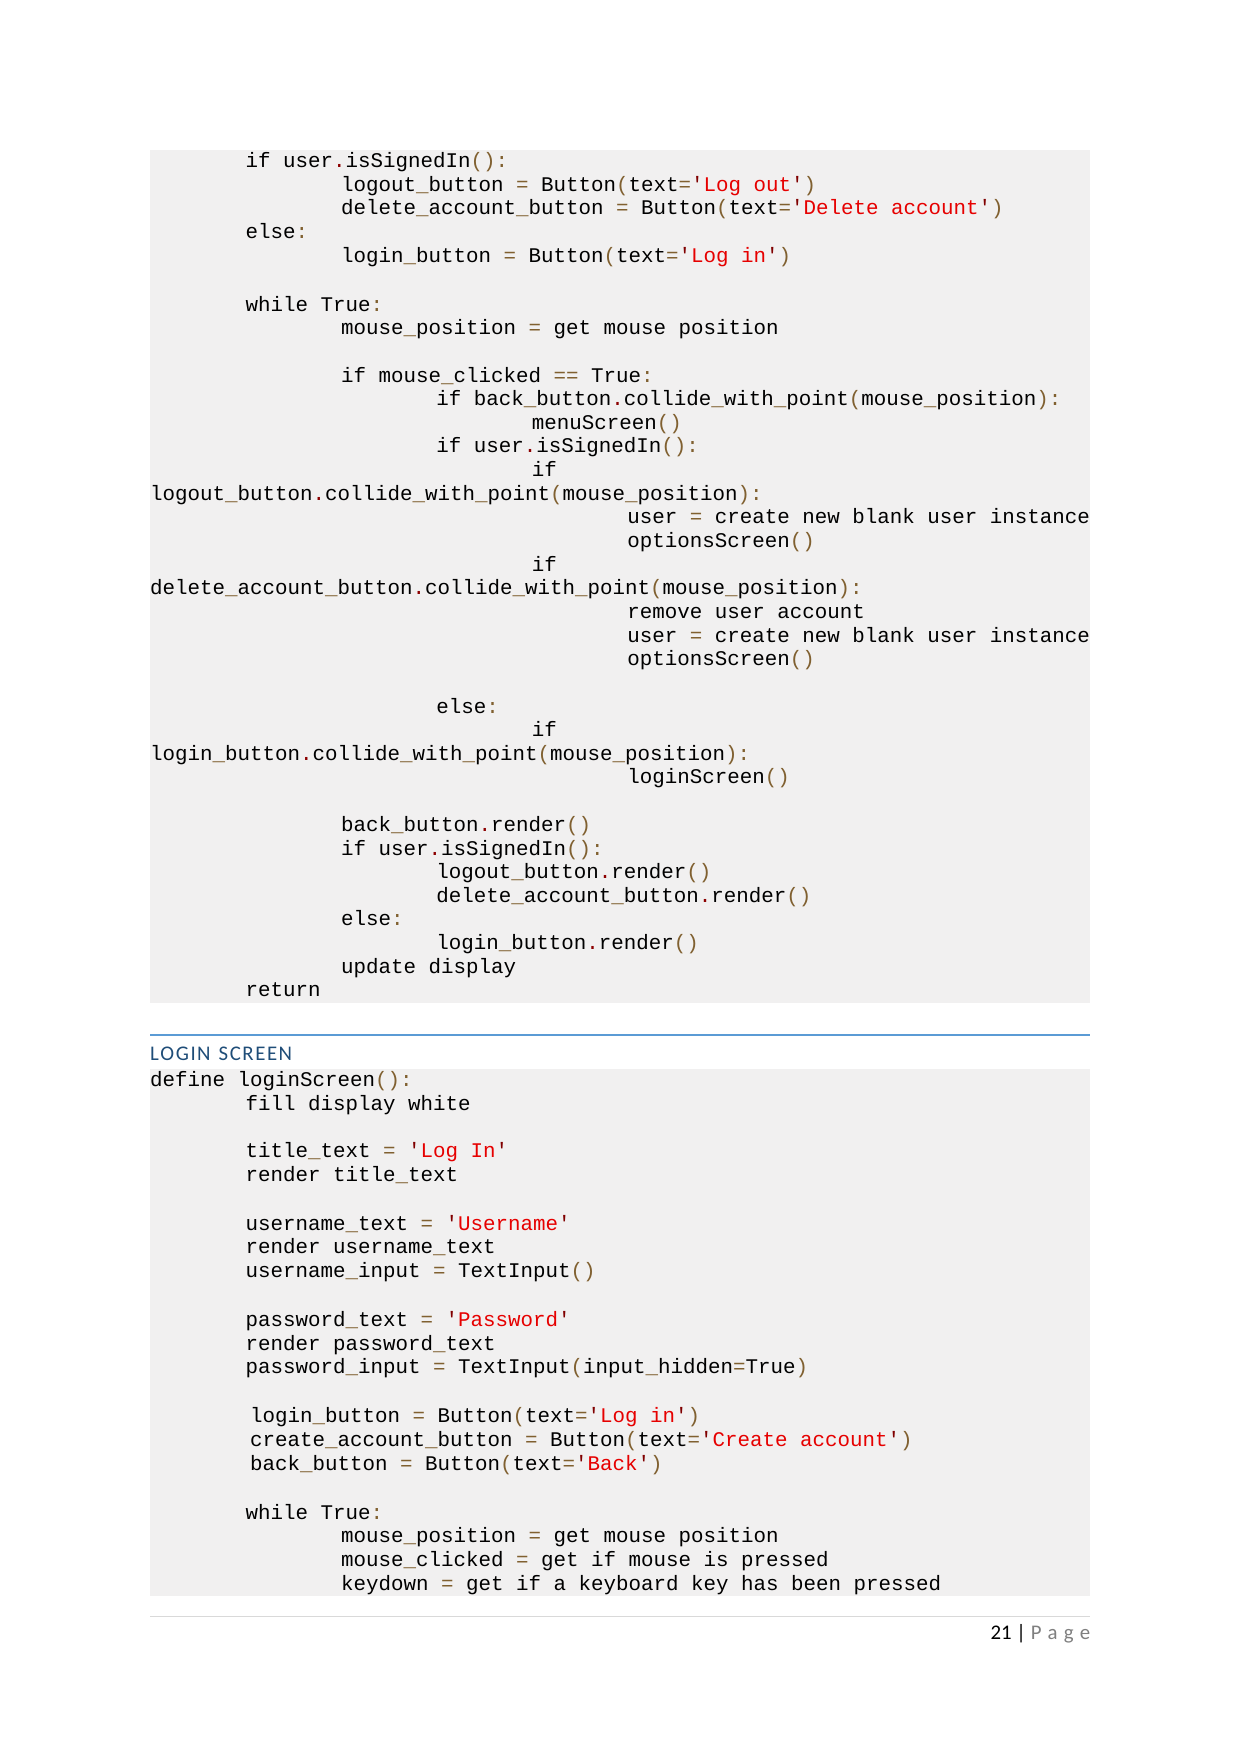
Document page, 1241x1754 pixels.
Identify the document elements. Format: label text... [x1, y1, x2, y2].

text username_text = 'Username' [150, 1213, 1090, 1236]
text update display [150, 956, 1090, 979]
text user = create new blank user instance [150, 625, 1090, 648]
text if user.isSignedIn(): [150, 837, 1090, 861]
text menuScreen() [150, 412, 1090, 436]
text render password_text [150, 1333, 1090, 1356]
text else: [150, 908, 1090, 932]
text if mouse_clicked == True: [150, 364, 1090, 388]
text back_button.render() [150, 814, 1090, 837]
text render username_text [150, 1236, 1090, 1260]
text if back_button.collide_with_point(mouse_position): [150, 388, 1090, 412]
text if user.isSignedIn(): [150, 150, 1090, 174]
text keydown = get if a keyboard key has been pressed [150, 1573, 1090, 1596]
text define loginScreen(): [150, 1069, 1090, 1093]
text password_input = TextInput(input_hidden=True) [150, 1356, 1090, 1380]
text mouse_position = get mouse position [150, 317, 1090, 341]
text login_button.render() [150, 932, 1090, 956]
text create_account_button = Button(text='Create account') [150, 1429, 1090, 1453]
text login_button = Button(text='Log in') [150, 1406, 1090, 1429]
text back_button = Button(text='Back') [150, 1453, 1090, 1476]
text if user.isSignedIn(): [150, 436, 1090, 459]
text logout_button.render() [150, 861, 1090, 885]
text mouse_position = get mouse position [150, 1526, 1090, 1549]
text render title_text [150, 1164, 1090, 1187]
text while True: [150, 294, 1090, 317]
text user = create new blank user instance [150, 506, 1090, 530]
text else: [150, 221, 1090, 244]
subtitle Login Screen [150, 1036, 1090, 1065]
text optionsScreen() [150, 648, 1090, 696]
text delete_account_button = Button(text='Delete account') [150, 197, 1090, 221]
text username_input = TextInput() [150, 1260, 1090, 1284]
text mouse_clicked = get if mouse is pressed [150, 1549, 1090, 1573]
text if logout_button.collide_with_point(mouse_position): [150, 459, 1090, 506]
text title_text = 'Log In' [150, 1140, 1090, 1164]
text loginScreen() [150, 767, 1090, 790]
text delete_account_button.render() [150, 885, 1090, 908]
text if delete_account_button.collide_with_point(mouse_position): [150, 554, 1090, 601]
text fill display white [150, 1093, 1090, 1116]
text optionsScreen() [150, 530, 1090, 554]
text else: [150, 696, 1090, 719]
text password_text = 'Password' [150, 1309, 1090, 1333]
text login_button = Button(text='Log in') [150, 244, 1090, 268]
text remove user account [150, 601, 1090, 625]
text while True: [150, 1502, 1090, 1526]
text return [150, 979, 1090, 1003]
text if login_button.collide_with_point(mouse_position): [150, 719, 1090, 767]
text logout_button = Button(text='Log out') [150, 174, 1090, 197]
